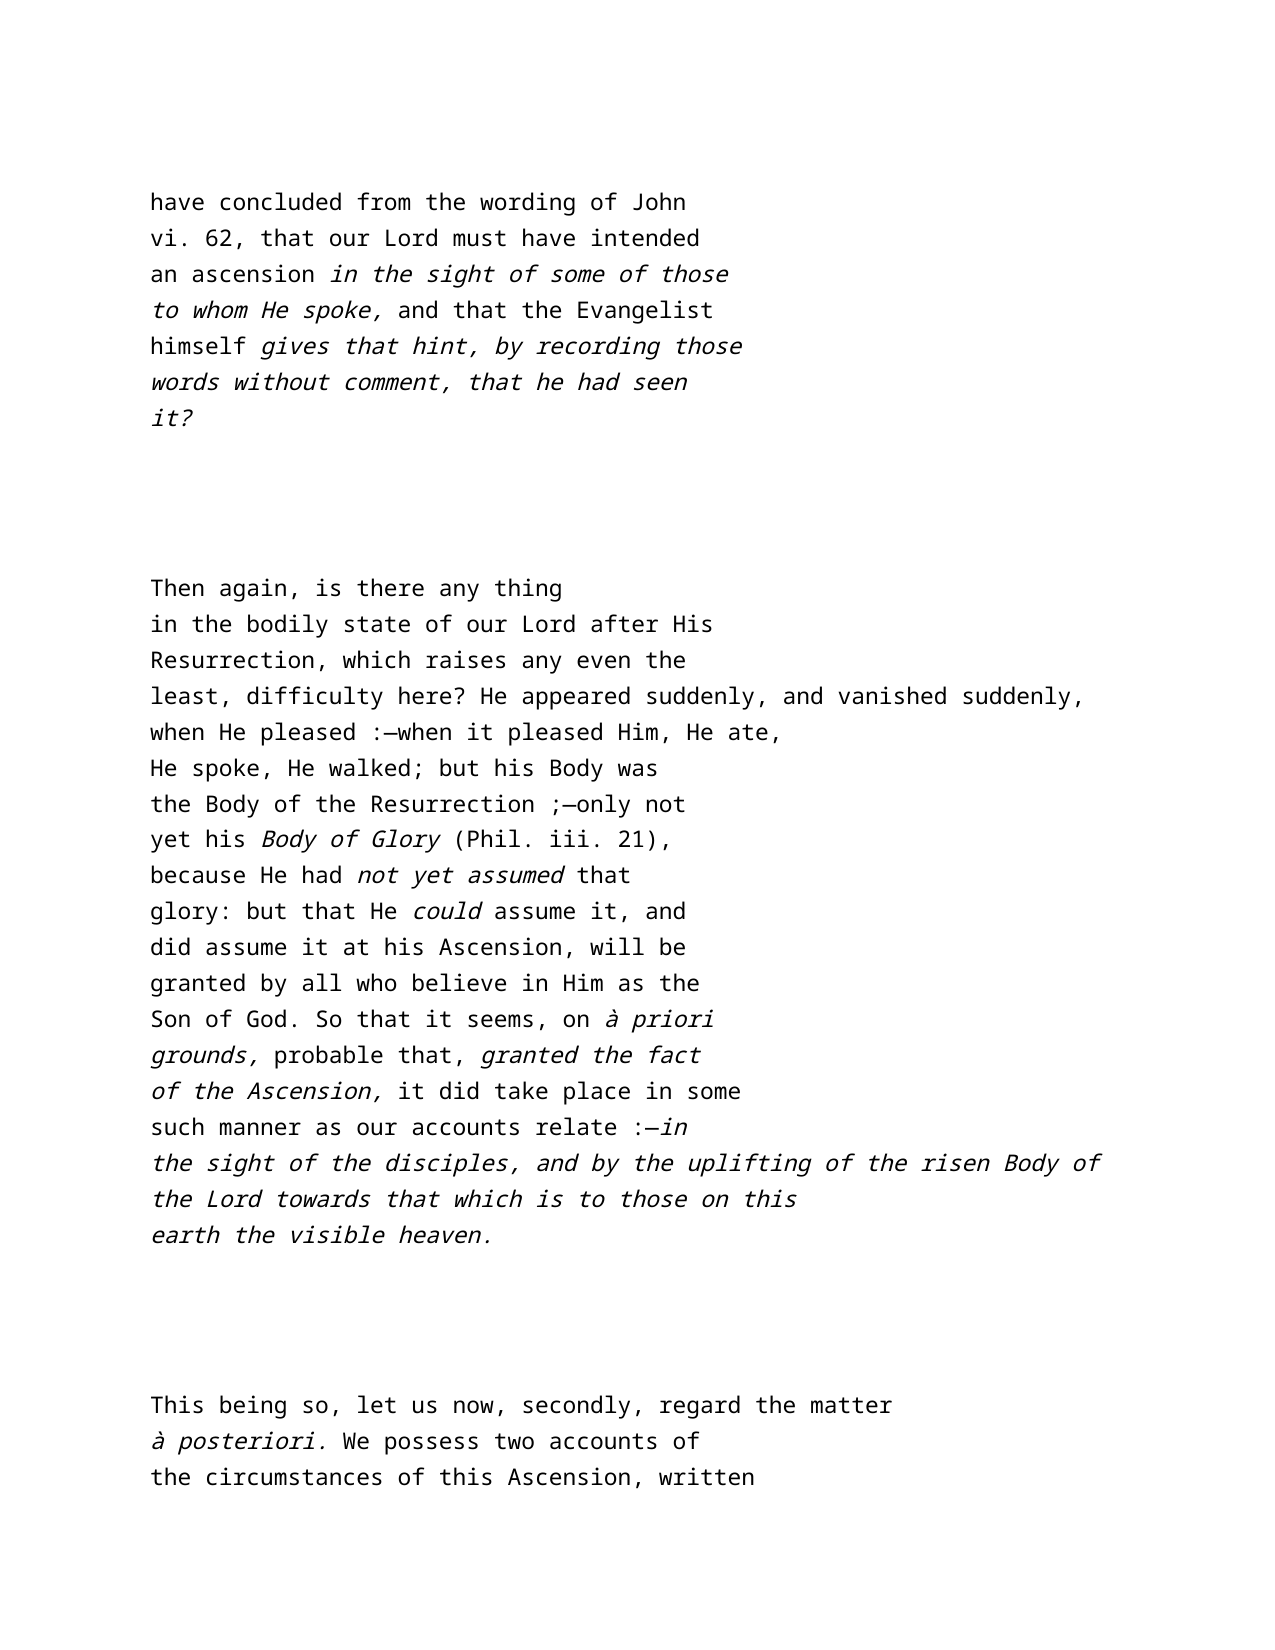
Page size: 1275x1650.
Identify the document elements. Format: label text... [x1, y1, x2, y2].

text have concluded from the wording of John vi. 62, that our Lord must have intended an ascension in the sight of some of those to whom He spoke, and that the Evangelist himself gives that hint, by recording those words without comment, that he had seen it? [150, 150, 1125, 433]
text Then again, is there any thing in the bodily state of our Lord after His Resurrection, which raises any even the least, difficulty here? He appeared suddenly, and vanished suddenly, when He pleased :—when it pleased Him, He ate, He spoke, He walked; but his Body was the Body of the Resurrection ;—only not yet his Body of Glory (Phil. iii. 21), because He had not yet assumed that glory: but that He could assume it, and did assume it at his Ascension, will be granted by all who believe in Him as the Son of God. So that it seems, on à priori grounds, probable that, granted the fact of the Ascension, it did take place in some such manner as our accounts relate :—in the sight of the disciples, and by the uplifting of the risen Body of the Lord towards that which is to those on this earth the visible heaven. [150, 572, 1125, 1250]
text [150, 1389, 1125, 1492]
